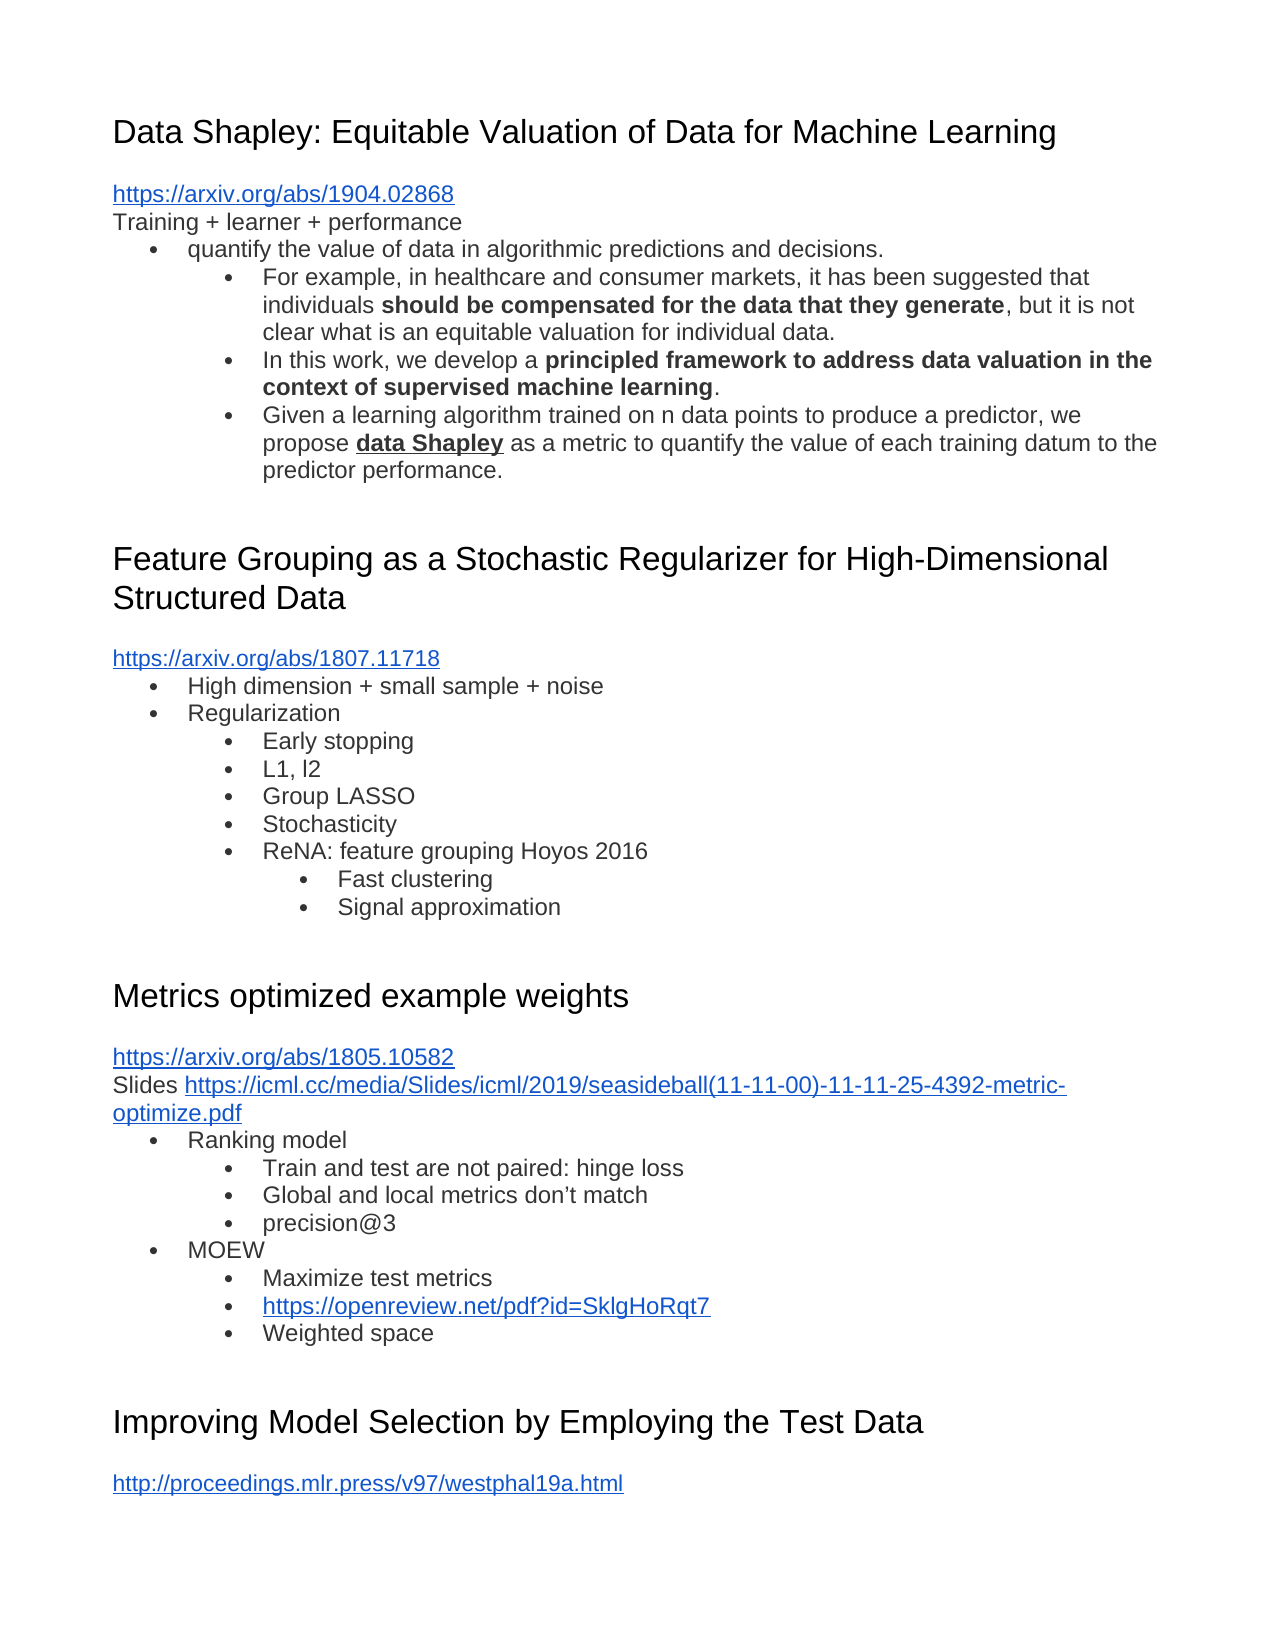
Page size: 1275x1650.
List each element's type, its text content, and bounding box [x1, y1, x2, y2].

list Weighted space [225, 1319, 1162, 1347]
list Train and test are not paired: hinge loss [225, 1154, 1162, 1181]
list Ranking model [150, 1126, 1162, 1154]
text https://arxiv.org/abs/1807.11718 [112, 645, 1162, 672]
list Maximize test metrics [225, 1264, 1162, 1292]
list precision@3 [225, 1209, 1162, 1236]
list https://openreview.net/pdf?id=SklgHoRqt7 [225, 1292, 1162, 1319]
subtitle Data Shapley: Equitable Valuation of Data for Machine Learning [112, 112, 1162, 151]
list Stochasticity [225, 810, 1162, 837]
subtitle Improving Model Selection by Employing the Test Data [112, 1402, 1162, 1441]
list Early stopping [225, 727, 1162, 754]
text http://proceedings.mlr.press/v97/westphal19a.html [112, 1470, 1162, 1496]
text https://arxiv.org/abs/1805.10582 [112, 1043, 1162, 1071]
list quantify the value of data in algorithmic predictions and decisions. [150, 235, 1162, 263]
subtitle Metrics optimized example weights [112, 976, 1162, 1014]
list Group LASSO [225, 782, 1162, 810]
list High dimension + small sample + noise [150, 672, 1162, 699]
list In this work, we develop a principled framework to address data valuation in the context of supervised machine learning. [225, 346, 1162, 401]
text Slides https://icml.cc/media/Slides/icml/2019/seasideball(11-11-00)-11-11-25-4392-metric-optimize.pdf [112, 1071, 1162, 1126]
list Fast clustering [300, 865, 1162, 892]
list ReNA: feature grouping Hoyos 2016 [225, 837, 1162, 865]
subtitle Feature Grouping as a Stochastic Regularizer for High-Dimensional Structured Data [112, 539, 1162, 616]
list Regularization [150, 699, 1162, 727]
list Given a learning algorithm trained on n data points to produce a predictor, we propose data Shapley as a metric to quantify the value of each training datum to the predictor performance. [225, 401, 1162, 484]
list Global and local metrics don’t match [225, 1181, 1162, 1209]
list Signal approximation [300, 892, 1162, 920]
text Training + learner + performance [112, 208, 1162, 235]
list For example, in healthcare and consumer markets, it has been suggested that individuals should be compensated for the data that they generate, but it is not clear what is an equitable valuation for individual data. [225, 263, 1162, 346]
text https://arxiv.org/abs/1904.02868 [112, 180, 1162, 208]
list MOEW [150, 1236, 1162, 1264]
list L1, l2 [225, 754, 1162, 782]
